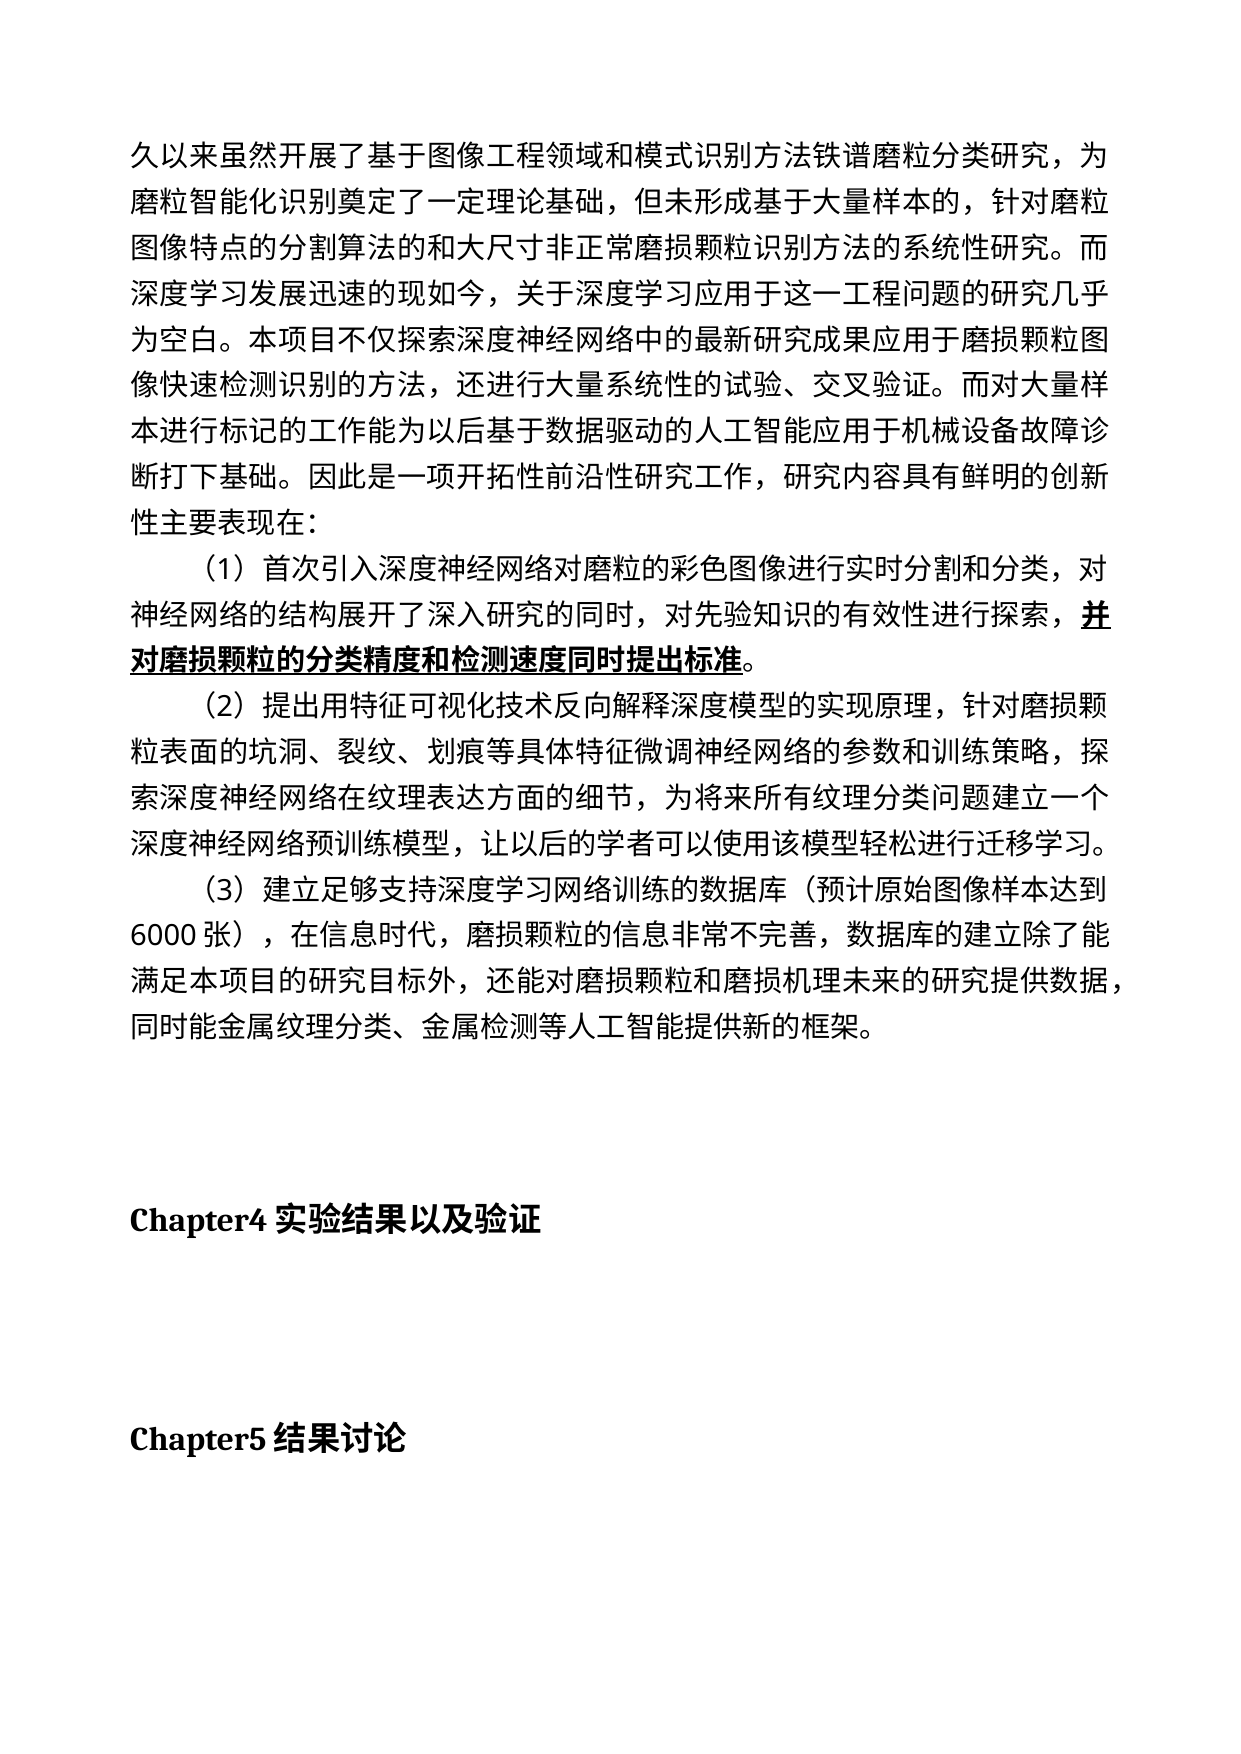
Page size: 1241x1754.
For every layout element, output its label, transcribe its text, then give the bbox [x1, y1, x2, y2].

text （2）提出用特征可视化技术反向解释深度模型的实现原理，针对磨损颗粒表面的坑洞、裂纹、划痕等具体特征微调神经网络的参数和训练策略，探索深度神经网络在纹理表达方面的细节，为将来所有纹理分类问题建立一个深度神经网络预训练模型，让以后的学者可以使用该模型轻松进行迁移学习。 [130, 680, 1110, 863]
text （3）建立足够支持深度学习网络训练的数据库（预计原始图像样本达到6000张），在信息时代，磨损颗粒的信息非常不完善，数据库的建立除了能满足本项目的研究目标外，还能对磨损颗粒和磨损机理未来的研究提供数据，同时能金属纹理分类、金属检测等人工智能提供新的框架。 [130, 863, 1110, 1047]
subtitle Chapter5 结果讨论 [130, 1404, 1110, 1469]
text （1）首次引入深度神经网络对磨粒的彩色图像进行实时分割和分类，对神经网络的结构展开了深入研究的同时，对先验知识的有效性进行探索，并对磨损颗粒的分类精度和检测速度同时提出标准。 [130, 542, 1110, 680]
subtitle Chapter4 实验结果以及验证 [130, 1184, 1110, 1249]
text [130, 130, 1110, 542]
